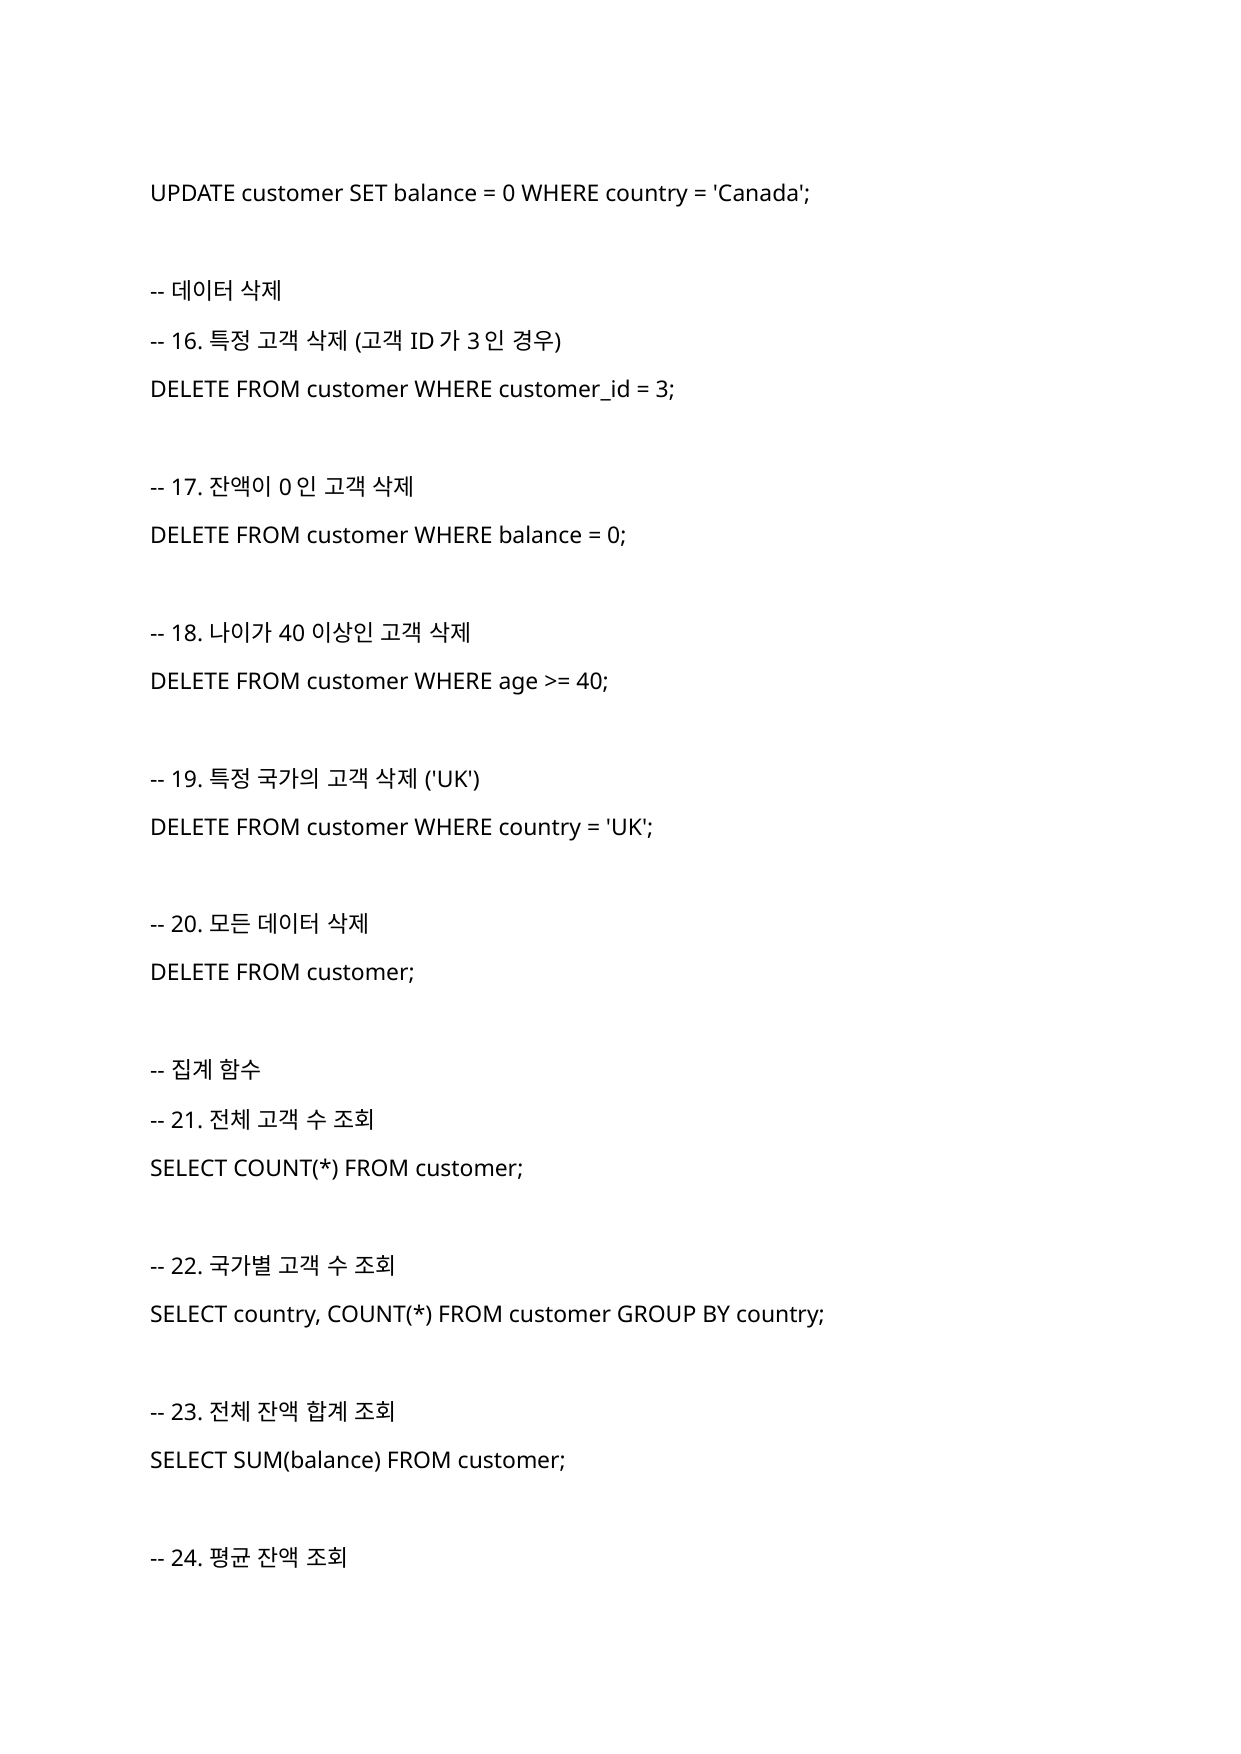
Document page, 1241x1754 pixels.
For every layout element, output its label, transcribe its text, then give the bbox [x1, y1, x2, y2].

text -- 22. 국가별 고객 수 조회 [150, 1248, 1090, 1281]
text -- 18. 나이가 40 이상인 고객 삭제 [150, 615, 1090, 648]
text UPDATE customer SET balance = 0 WHERE country = 'Canada'; [150, 177, 1090, 208]
text -- 19. 특정 국가의 고객 삭제 ('UK') [150, 761, 1090, 794]
text DELETE FROM customer; [150, 956, 1090, 988]
text -- 16. 특정 고객 삭제 (고객 ID가 3인 경우) [150, 323, 1090, 356]
text -- 17. 잔액이 0인 고객 삭제 [150, 469, 1090, 502]
text -- 20. 모든 데이터 삭제 [150, 906, 1090, 940]
text -- 24. 평균 잔액 조회 [150, 1540, 1090, 1573]
text -- 23. 전체 잔액 합계 조회 [150, 1394, 1090, 1427]
text DELETE FROM customer WHERE customer_id = 3; [150, 373, 1090, 404]
text DELETE FROM customer WHERE country = 'UK'; [150, 811, 1090, 842]
text DELETE FROM customer WHERE balance = 0; [150, 519, 1090, 550]
text SELECT SUM(balance) FROM customer; [150, 1444, 1090, 1475]
text SELECT country, COUNT(*) FROM customer GROUP BY country; [150, 1298, 1090, 1329]
text SELECT COUNT(*) FROM customer; [150, 1152, 1090, 1183]
text -- 집계 함수 [150, 1052, 1090, 1086]
text -- 데이터 삭제 [150, 273, 1090, 306]
text -- 21. 전체 고객 수 조회 [150, 1102, 1090, 1136]
text DELETE FROM customer WHERE age >= 40; [150, 665, 1090, 696]
